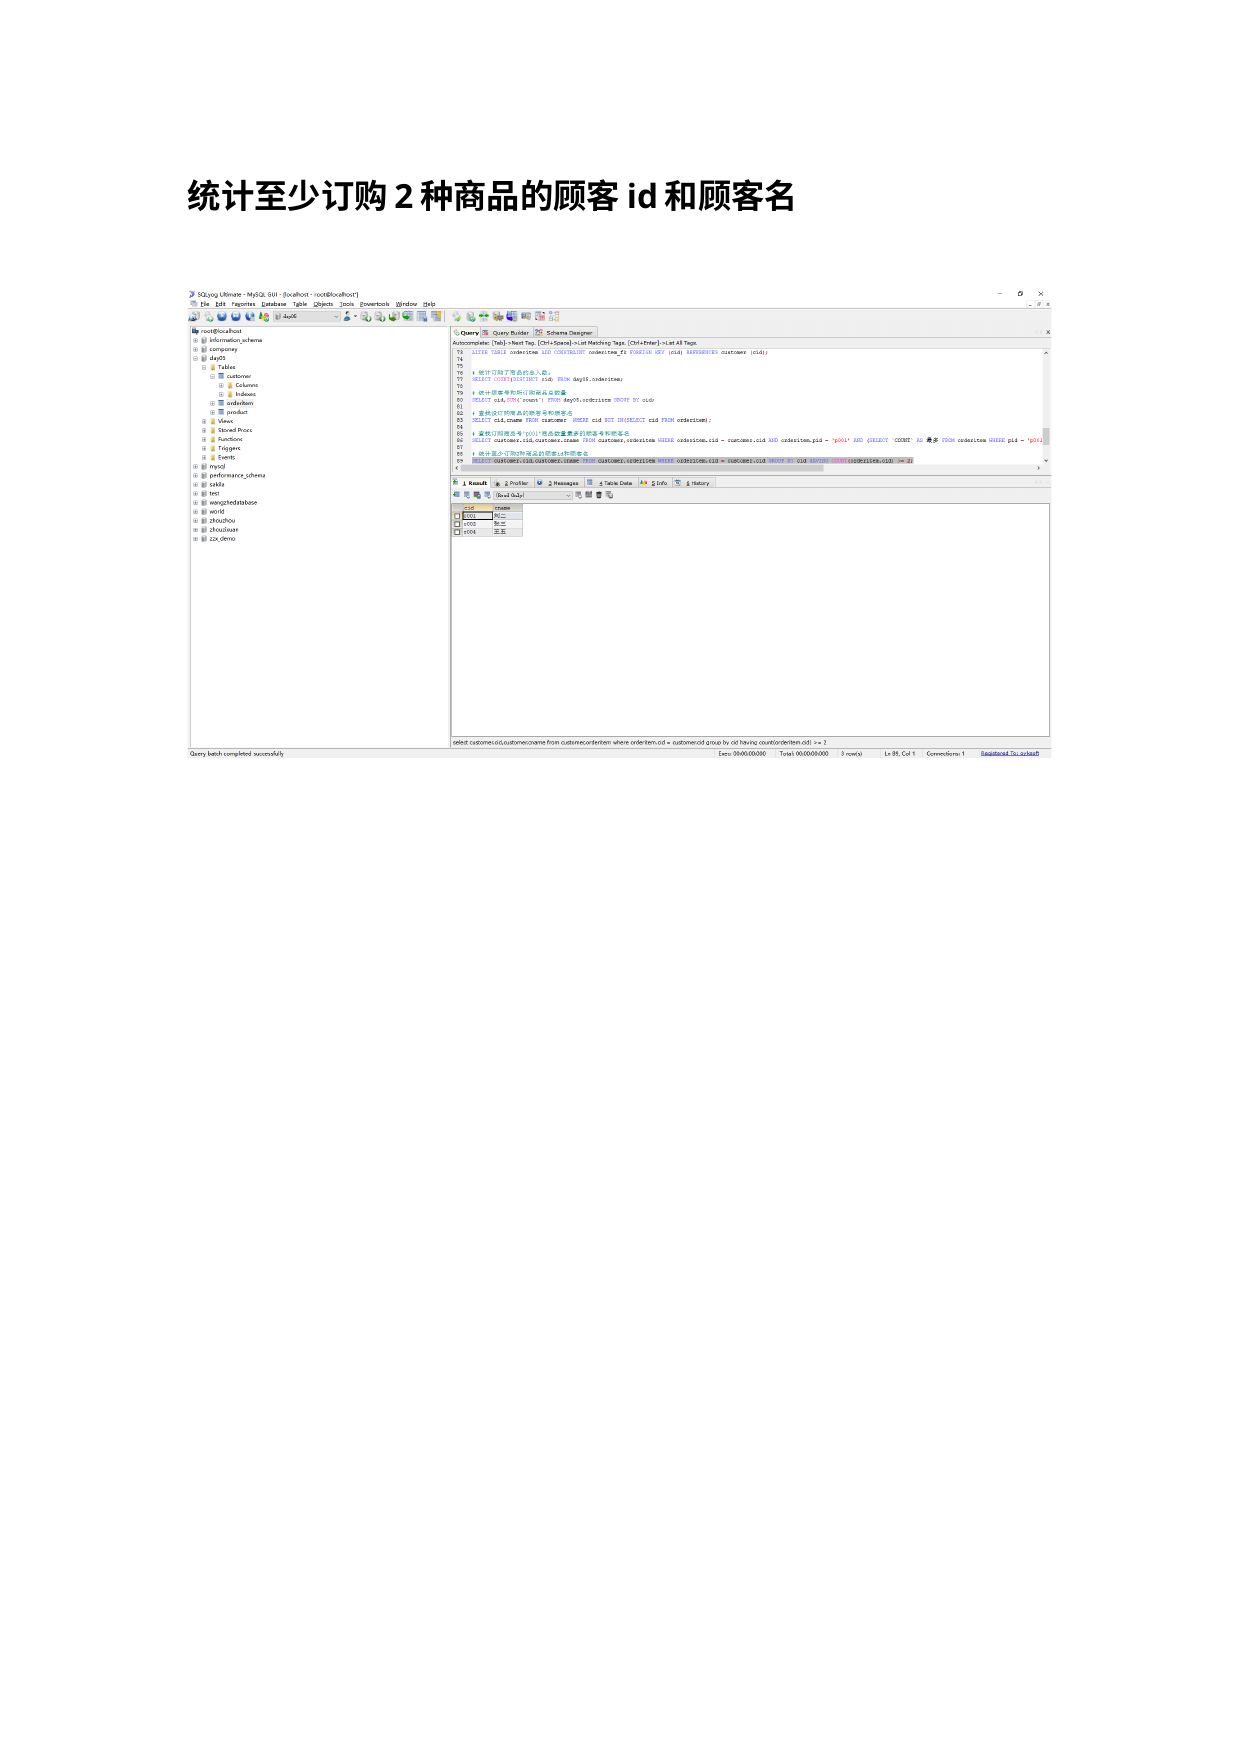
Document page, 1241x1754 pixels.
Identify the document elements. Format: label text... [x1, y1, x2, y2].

subtitle 统计至少订购2种商品的顾客id和顾客名 [187, 162, 1053, 227]
picture [187, 289, 1052, 758]
